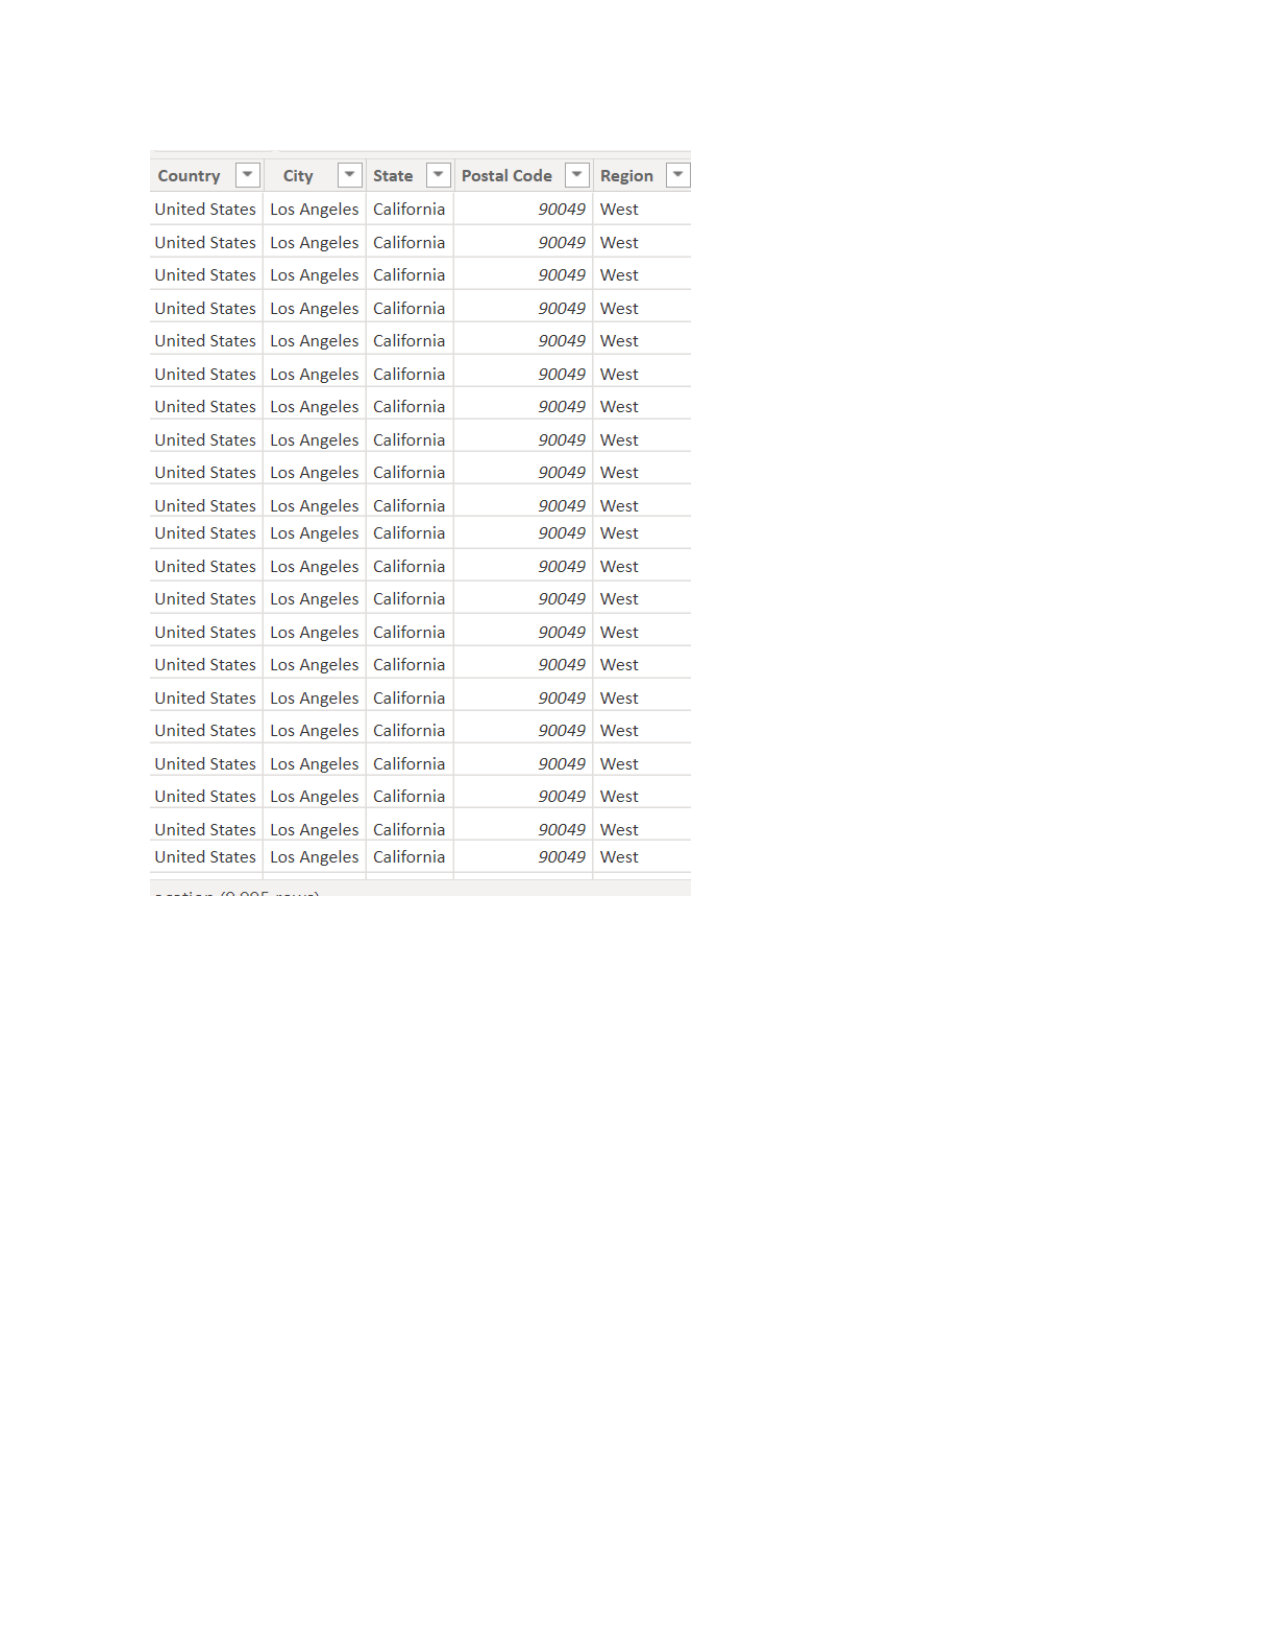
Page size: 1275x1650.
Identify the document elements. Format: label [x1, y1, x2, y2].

picture [150, 150, 691, 896]
